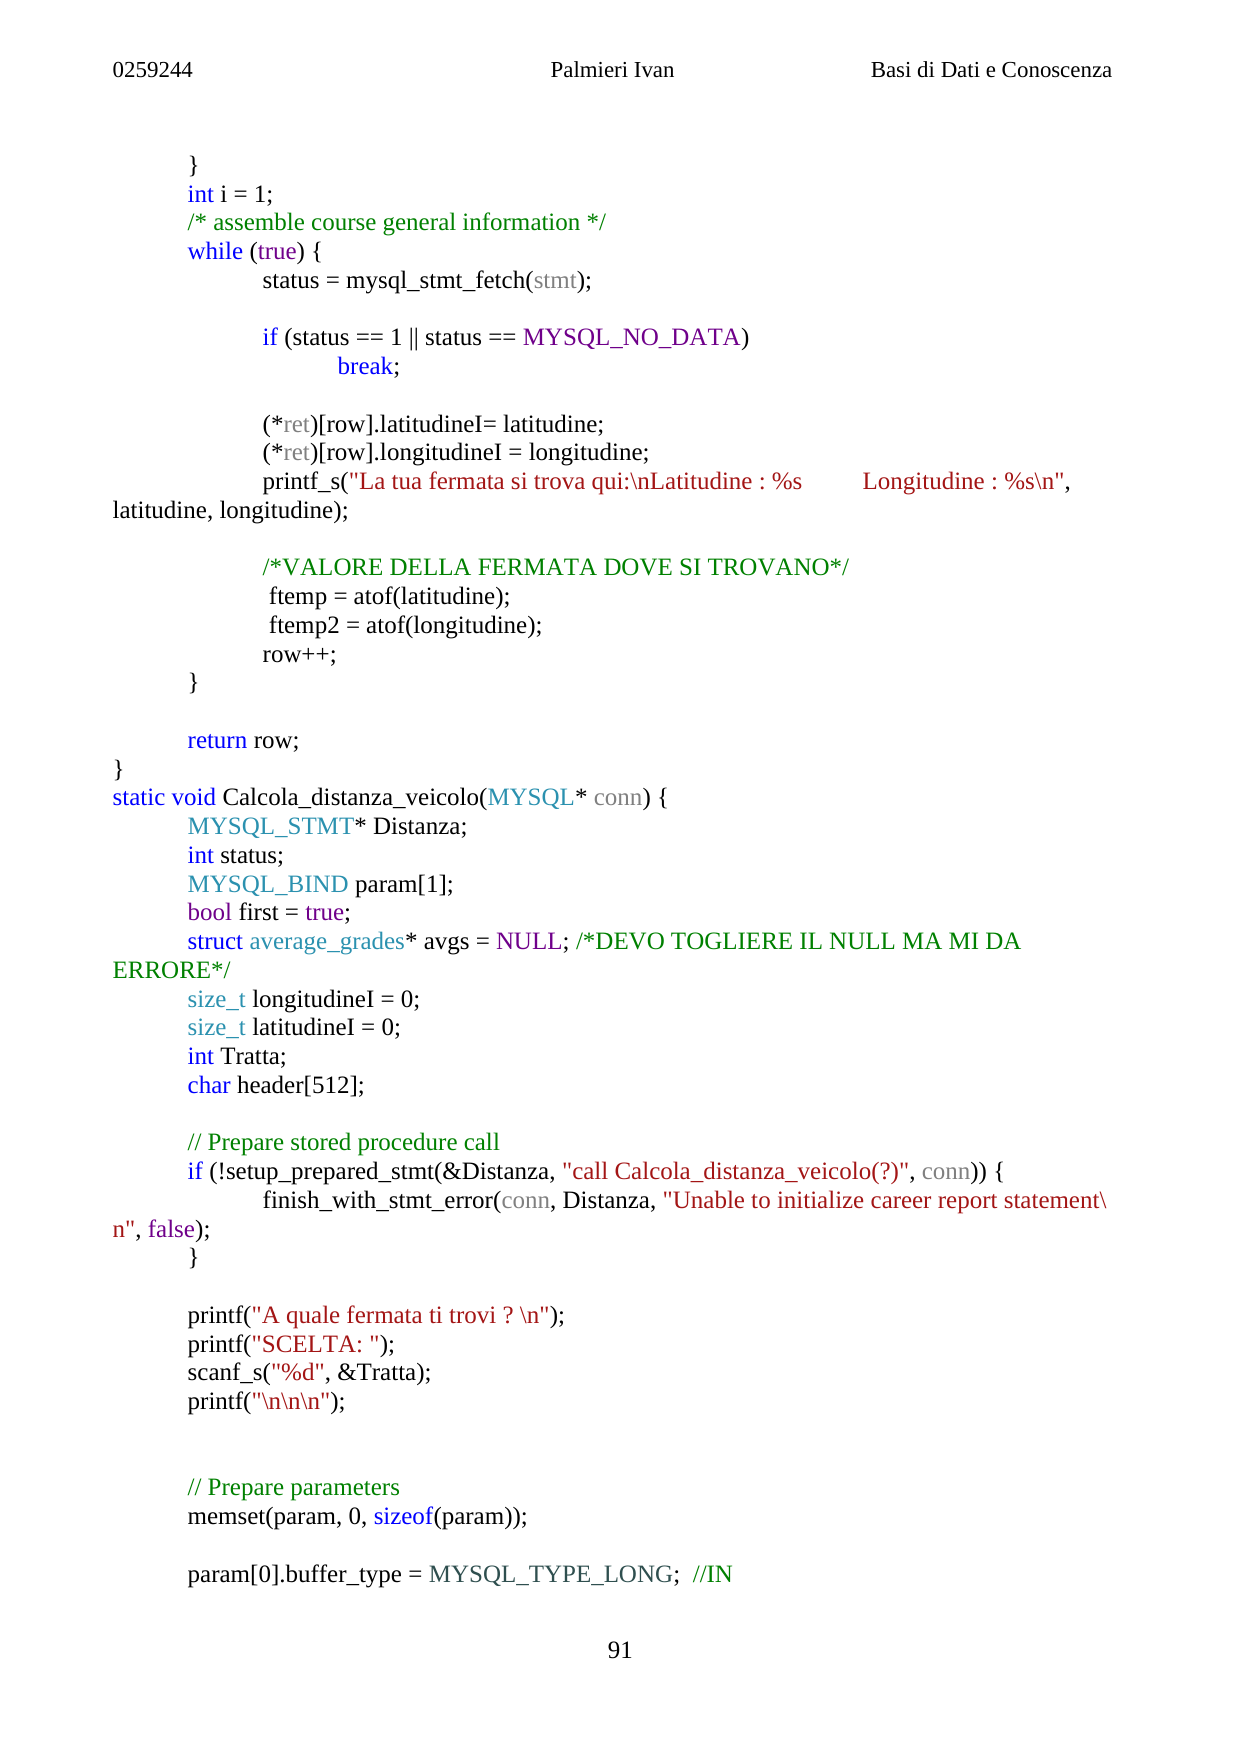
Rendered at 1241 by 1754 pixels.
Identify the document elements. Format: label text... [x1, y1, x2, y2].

text finish_with_stmt_error(conn, Distanza, "Unable to initialize career report statement\n", false); [112, 1185, 1128, 1242]
text break; [112, 351, 1128, 380]
text /* assemble course general information */ [112, 207, 1128, 236]
text } [112, 1242, 1128, 1271]
text size_t latitudineI = 0; [112, 1012, 1128, 1041]
text int Tratta; [112, 1041, 1128, 1070]
text printf("\n\n\n"); [112, 1386, 1128, 1415]
text row++; [112, 639, 1128, 667]
text // Prepare stored procedure call [112, 1127, 1128, 1156]
text printf_s("La tua fermata si trova qui:\nLatitudine : %s Longitudine : %s\n", latitudine, longitudine); [112, 466, 1128, 524]
text ftemp2 = atof(longitudine); [112, 610, 1128, 639]
text scanf_s("%d", &Tratta); [112, 1357, 1128, 1386]
text param[0].buffer_type = MYSQL_TYPE_LONG; //IN [112, 1559, 1128, 1587]
text bool first = true; [112, 897, 1128, 926]
text (*ret)[row].latitudineI= latitudine; [112, 409, 1128, 437]
text while (true) { [112, 236, 1128, 265]
text printf("SCELTA: "); [112, 1329, 1128, 1357]
text int status; [112, 840, 1128, 869]
text status = mysql_stmt_fetch(stmt); [112, 265, 1128, 294]
text if (status == 1 || status == MYSQL_NO_DATA) [112, 322, 1128, 351]
text return row; [112, 725, 1128, 754]
text printf("A quale fermata ti trovi ? \n"); [112, 1300, 1128, 1329]
text } [112, 150, 1128, 179]
text int i = 1; [112, 179, 1128, 207]
text static void Calcola_distanza_veicolo(MYSQL* conn) { [112, 782, 1128, 811]
text memset(param, 0, sizeof(param)); [112, 1501, 1128, 1530]
text } [112, 667, 1128, 696]
text if (!setup_prepared_stmt(&Distanza, "call Calcola_distanza_veicolo(?)", conn)) { [112, 1156, 1128, 1185]
text // Prepare parameters [112, 1472, 1128, 1501]
text } [112, 754, 1128, 782]
text char header[512]; [112, 1070, 1128, 1099]
text size_t longitudineI = 0; [112, 984, 1128, 1012]
text (*ret)[row].longitudineI = longitudine; [112, 437, 1128, 466]
text MYSQL_STMT* Distanza; [112, 811, 1128, 840]
text /*VALORE DELLA FERMATA DOVE SI TROVANO*/ [112, 552, 1128, 581]
text struct average_grades* avgs = NULL; /*DEVO TOGLIERE IL NULL MA MI DA ERRORE*/ [112, 926, 1128, 984]
text MYSQL_BIND param[1]; [112, 869, 1128, 897]
text ftemp = atof(latitudine); [112, 581, 1128, 610]
